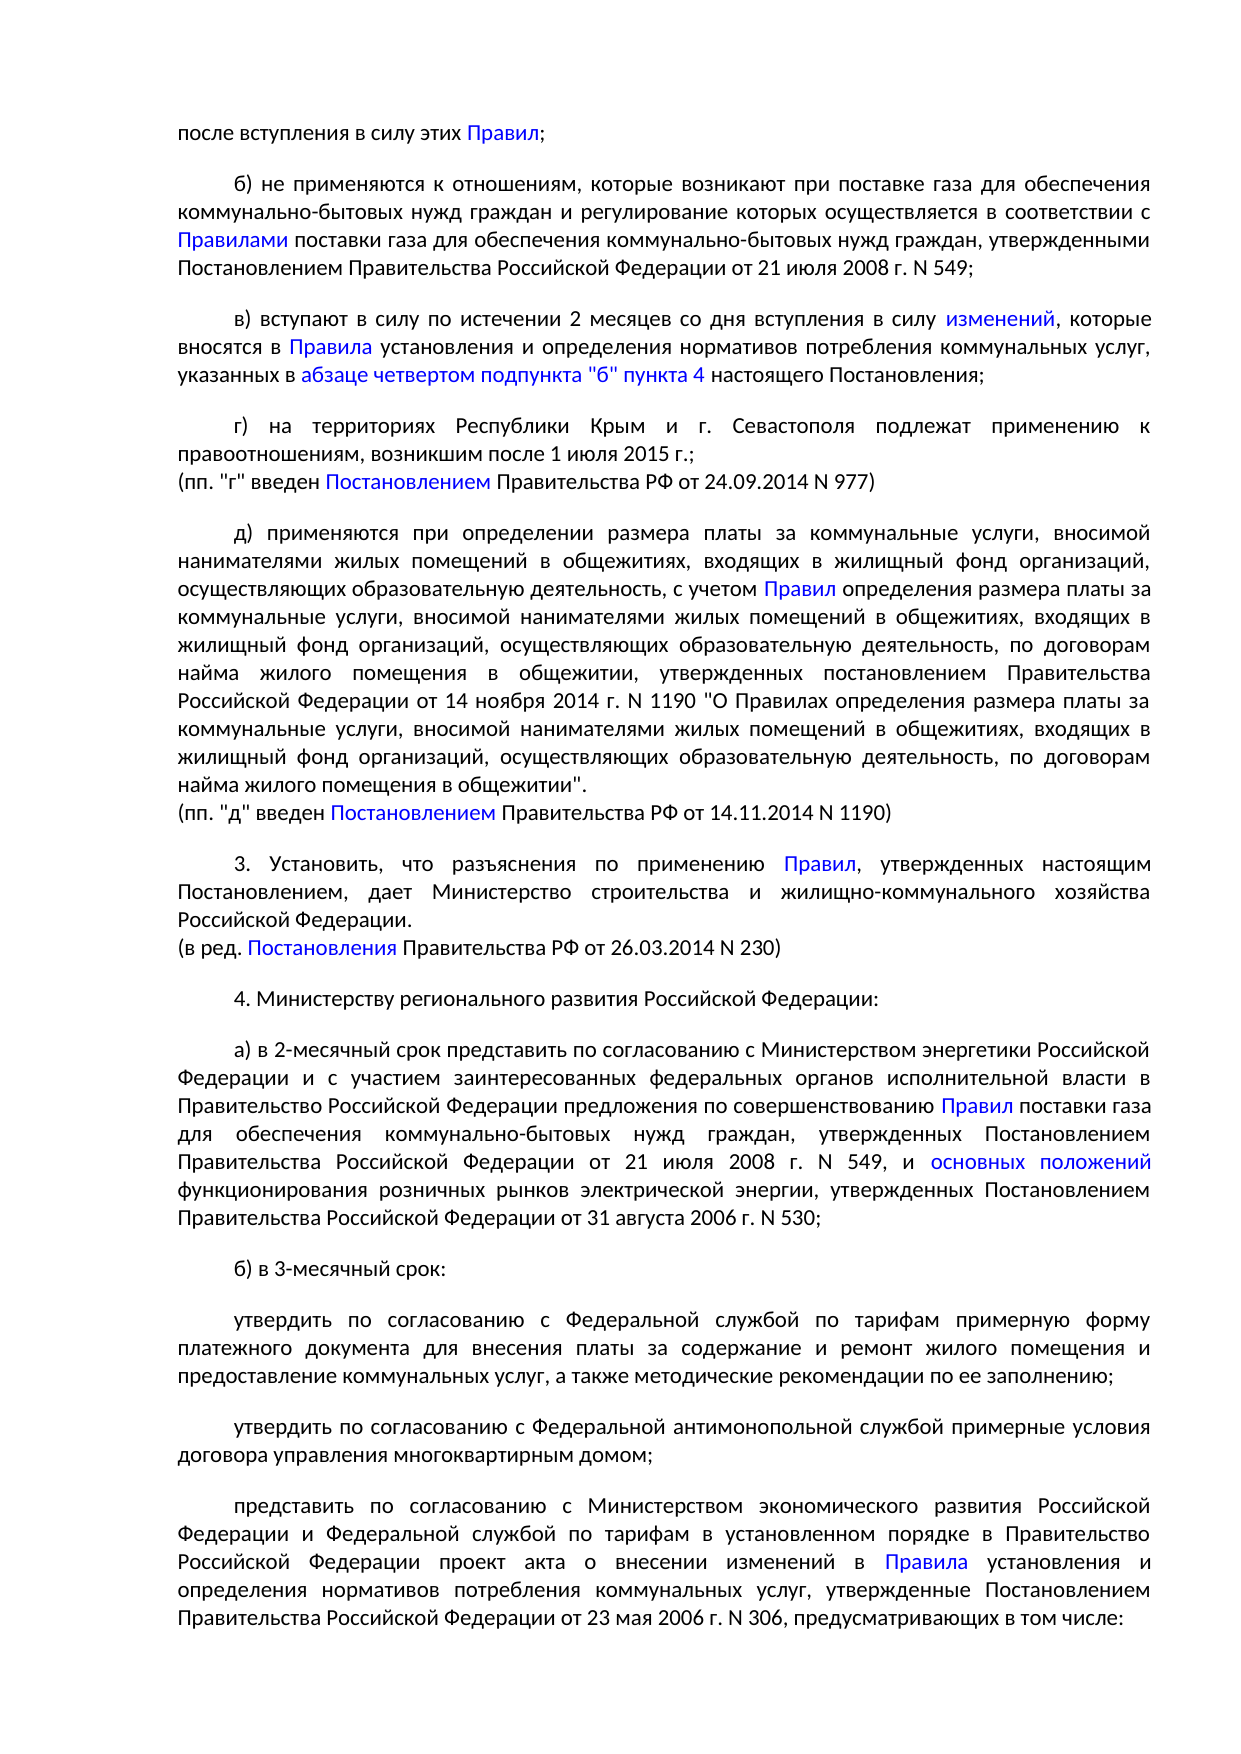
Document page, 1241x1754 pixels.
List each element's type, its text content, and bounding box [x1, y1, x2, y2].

text (пп. "г" введен Постановлением Правительства РФ от 24.09.2014 N 977) [177, 467, 1152, 495]
text 3. Установить, что разъяснения по применению Правил, утвержденных настоящим Постановлением, дает Министерство строительства и жилищно-коммунального хозяйства Российской Федерации. [177, 849, 1152, 933]
text 4. Министерству регионального развития Российской Федерации: [177, 984, 1152, 1012]
text утвердить по согласованию с Федеральной службой по тарифам примерную форму платежного документа для внесения платы за содержание и ремонт жилого помещения и предоставление коммунальных услуг, а также методические рекомендации по ее заполнению; [177, 1305, 1152, 1389]
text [177, 118, 1152, 146]
text а) в 2-месячный срок представить по согласованию с Министерством энергетики Российской Федерации и с участием заинтересованных федеральных органов исполнительной власти в Правительство Российской Федерации предложения по совершенствованию Правил поставки газа для обеспечения коммунально-бытовых нужд граждан, утвержденных Постановлением Правительства Российской Федерации от 21 июля 2008 г. N 549, и основных положений функционирования розничных рынков электрической энергии, утвержденных Постановлением Правительства Российской Федерации от 31 августа 2006 г. N 530; [177, 1035, 1152, 1231]
text в) вступают в силу по истечении 2 месяцев со дня вступления в силу изменений, которые вносятся в Правила установления и определения нормативов потребления коммунальных услуг, указанных в абзаце четвертом подпункта "б" пункта 4 настоящего Постановления; [177, 304, 1152, 388]
text б) в 3-месячный срок: [177, 1254, 1152, 1282]
text утвердить по согласованию с Федеральной антимонопольной службой примерные условия договора управления многоквартирным домом; [177, 1412, 1152, 1468]
text (пп. "д" введен Постановлением Правительства РФ от 14.11.2014 N 1190) [177, 798, 1152, 826]
text д) применяются при определении размера платы за коммунальные услуги, вносимой нанимателями жилых помещений в общежитиях, входящих в жилищный фонд организаций, осуществляющих образовательную деятельность, с учетом Правил определения размера платы за коммунальные услуги, вносимой нанимателями жилых помещений в общежитиях, входящих в жилищный фонд организаций, осуществляющих образовательную деятельность, по договорам найма жилого помещения в общежитии, утвержденных постановлением Правительства Российской Федерации от 14 ноября 2014 г. N 1190 "О Правилах определения размера платы за коммунальные услуги, вносимой нанимателями жилых помещений в общежитиях, входящих в жилищный фонд организаций, осуществляющих образовательную деятельность, по договорам найма жилого помещения в общежитии". [177, 518, 1152, 798]
text г) на территориях Республики Крым и г. Севастополя подлежат применению к правоотношениям, возникшим после 1 июля 2015 г.; [177, 411, 1152, 467]
text (в ред. Постановления Правительства РФ от 26.03.2014 N 230) [177, 933, 1152, 961]
text представить по согласованию с Министерством экономического развития Российской Федерации и Федеральной службой по тарифам в установленном порядке в Правительство Российской Федерации проект акта о внесении изменений в Правила установления и определения нормативов потребления коммунальных услуг, утвержденные Постановлением Правительства Российской Федерации от 23 мая 2006 г. N 306, предусматривающих в том числе: [177, 1491, 1152, 1631]
text б) не применяются к отношениям, которые возникают при поставке газа для обеспечения коммунально-бытовых нужд граждан и регулирование которых осуществляется в соответствии с Правилами поставки газа для обеспечения коммунально-бытовых нужд граждан, утвержденными Постановлением Правительства Российской Федерации от 21 июля 2008 г. N 549; [177, 169, 1152, 281]
